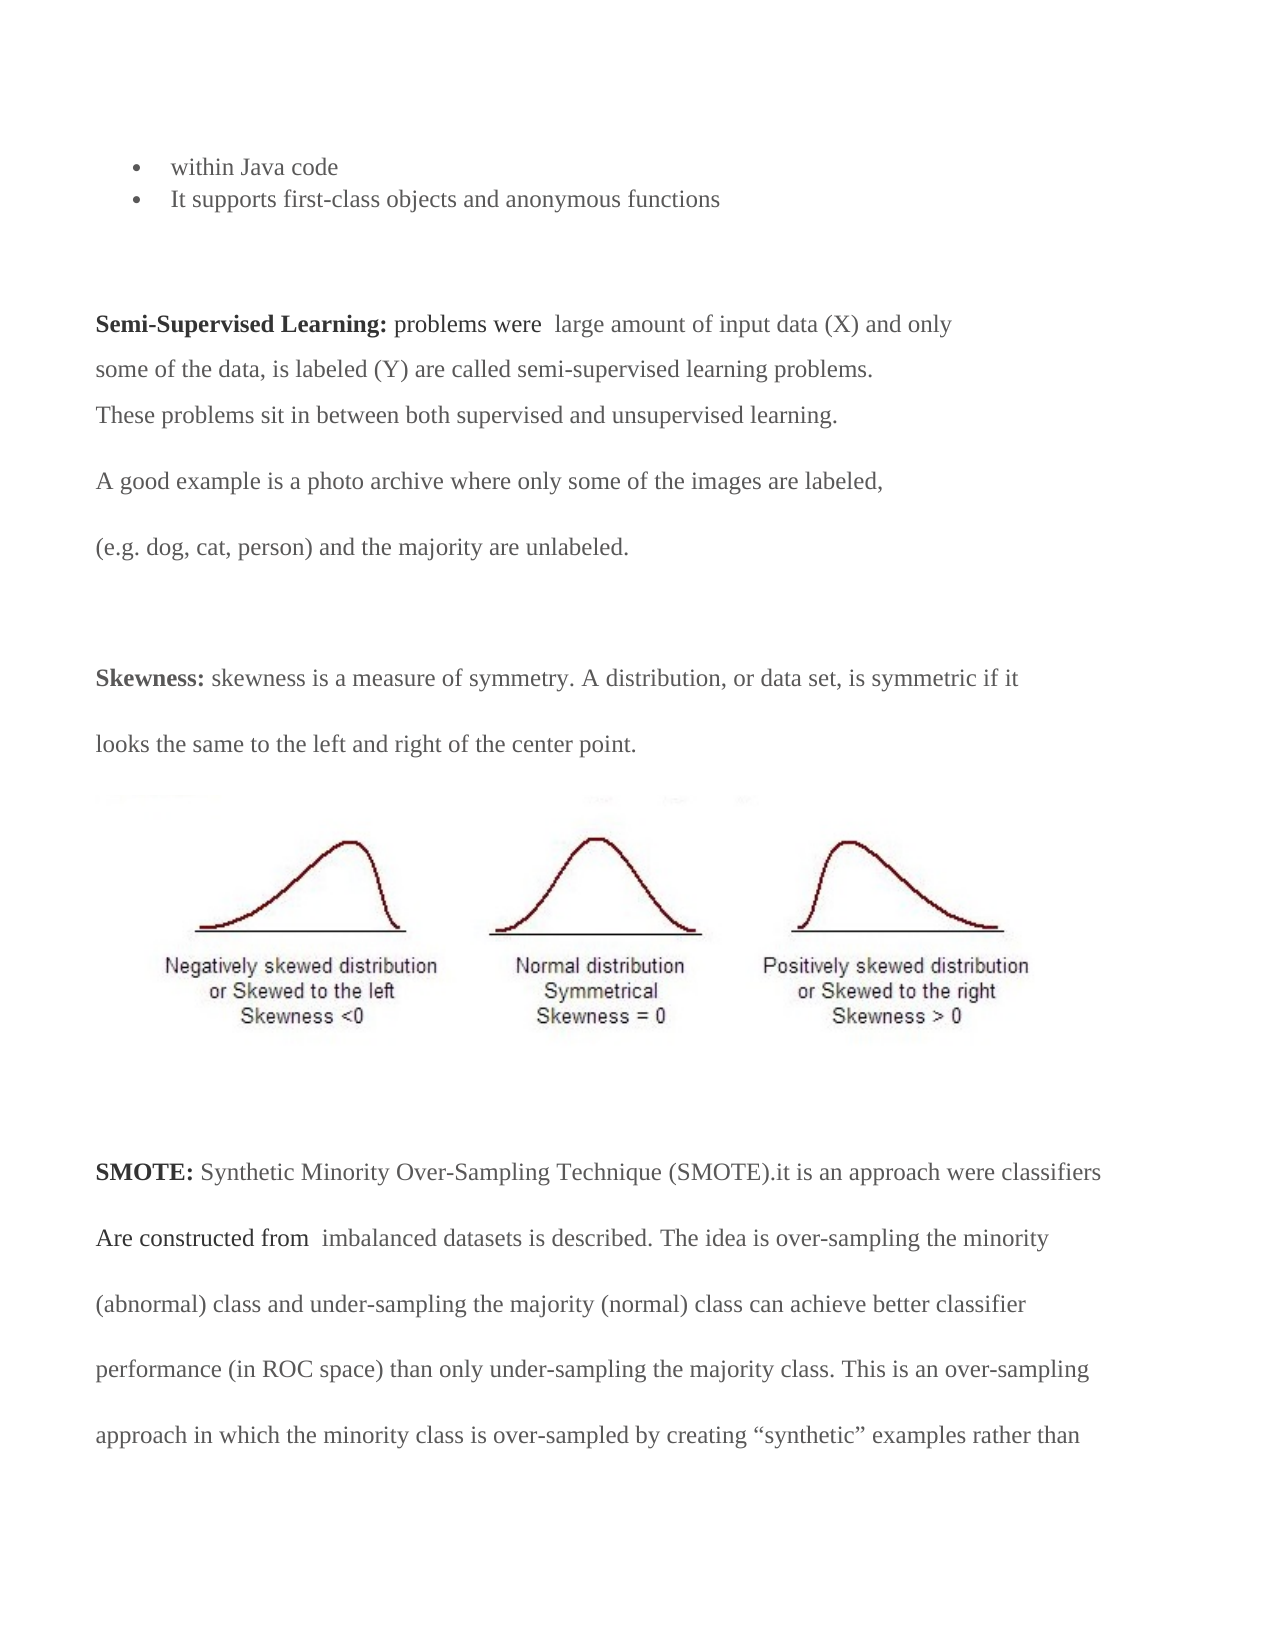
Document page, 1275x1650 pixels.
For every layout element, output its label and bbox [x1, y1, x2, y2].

picture [95, 795, 1042, 1055]
table_header [94, 150, 1275, 1487]
